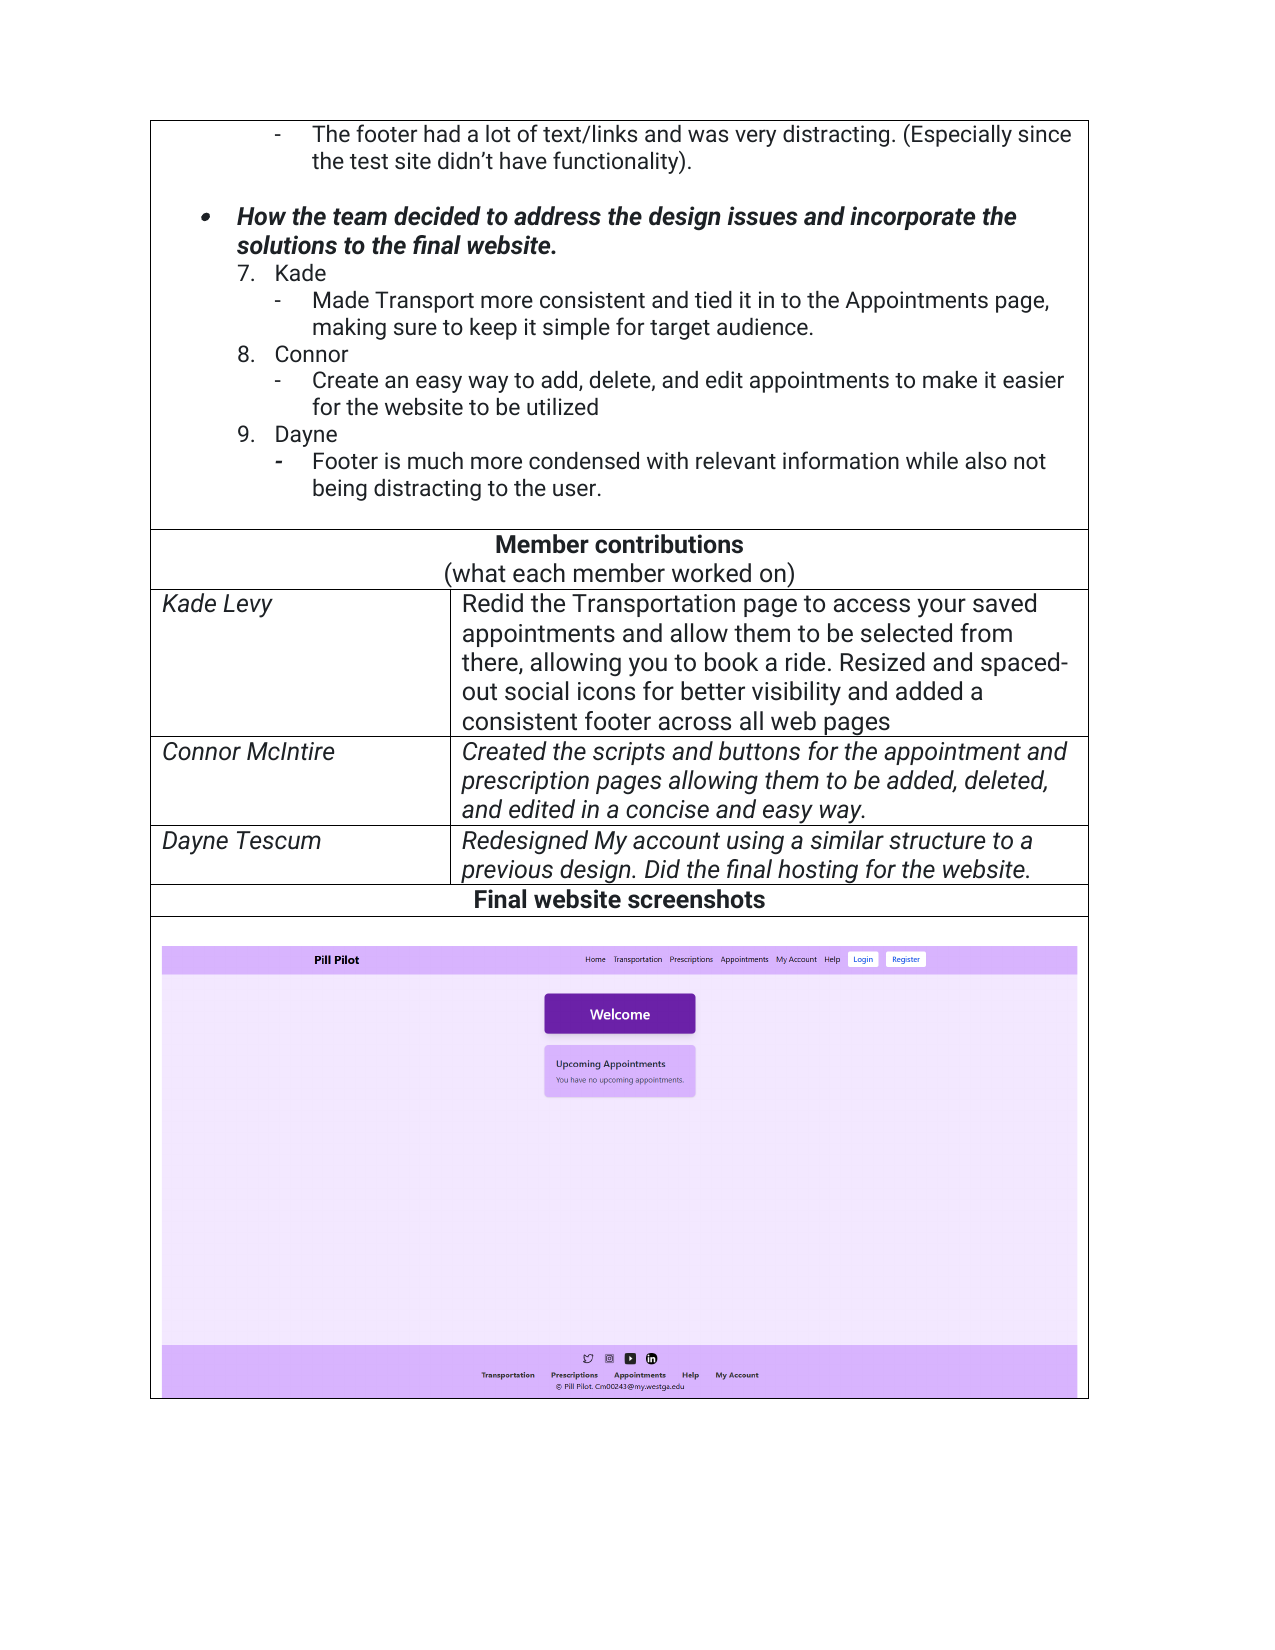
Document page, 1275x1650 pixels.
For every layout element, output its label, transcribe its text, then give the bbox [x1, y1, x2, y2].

table_cell Connor McIntire [151, 737, 450, 825]
table_cell Created the scripts and buttons for the appointment and prescription pages allowing them to be added, deleted, and edited in a concise and easy way. [451, 737, 1088, 825]
table_cell Redid the Transportation page to access your saved appointments and allow them to be selected from there, allowing you to book a ride. Resized and spaced-out social icons for better visibility and added a consistent footer across all web pages [451, 590, 1088, 736]
table_cell Redesigned My account using a similar structure to a previous design. Did the final hosting for the website. [451, 826, 1088, 884]
picture [161, 946, 1078, 1398]
table_cell Kade Levy [151, 590, 450, 736]
table_cell Member contributions (what each member worked on) [151, 530, 1088, 588]
table_cell Dayne Tescum [151, 826, 450, 884]
table_cell [151, 917, 1088, 1398]
table_cell Final website screenshots [151, 885, 1088, 916]
